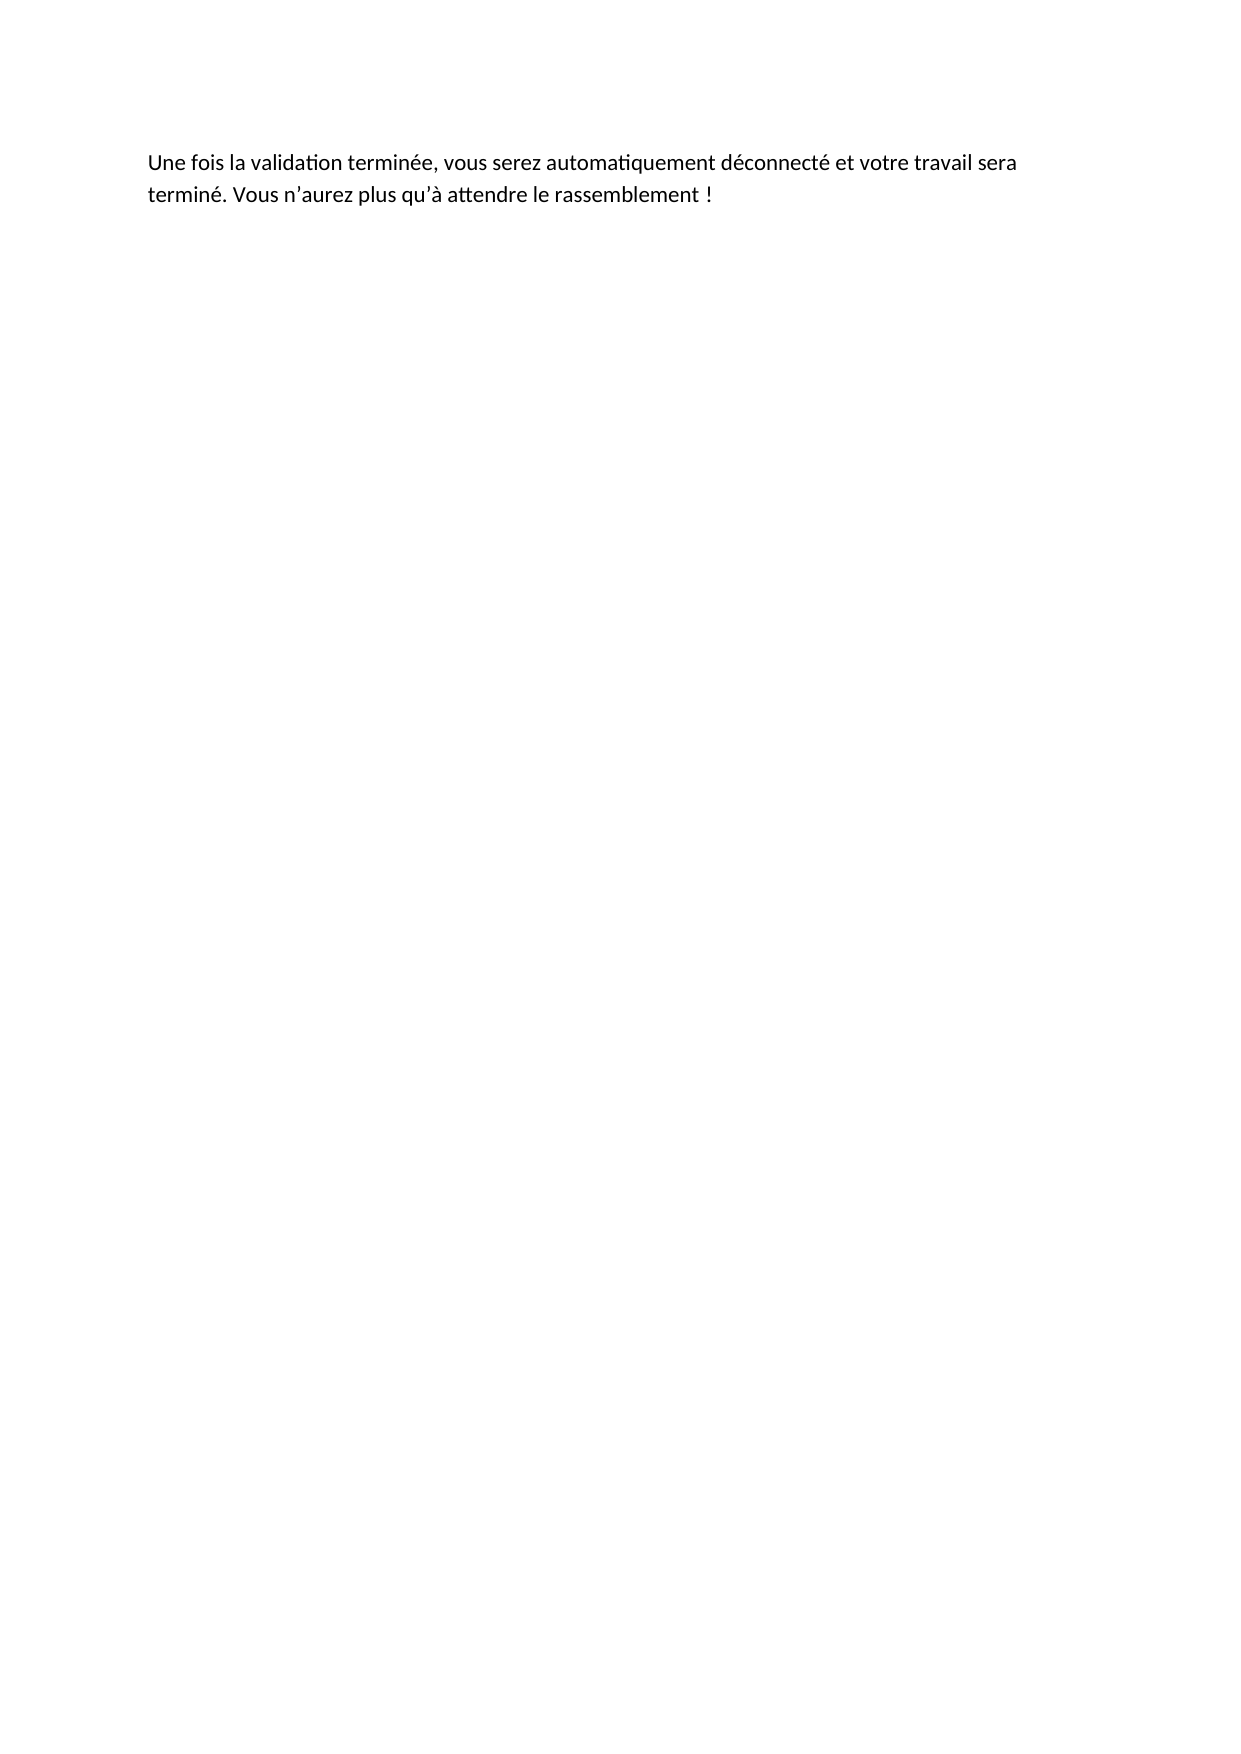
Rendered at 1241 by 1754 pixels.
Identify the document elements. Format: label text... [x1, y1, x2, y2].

text Une fois la validation terminée, vous serez automatiquement déconnecté et votre travail sera terminé. Vous n’aurez plus qu’à attendre le rassemblement ! [148, 148, 1093, 208]
